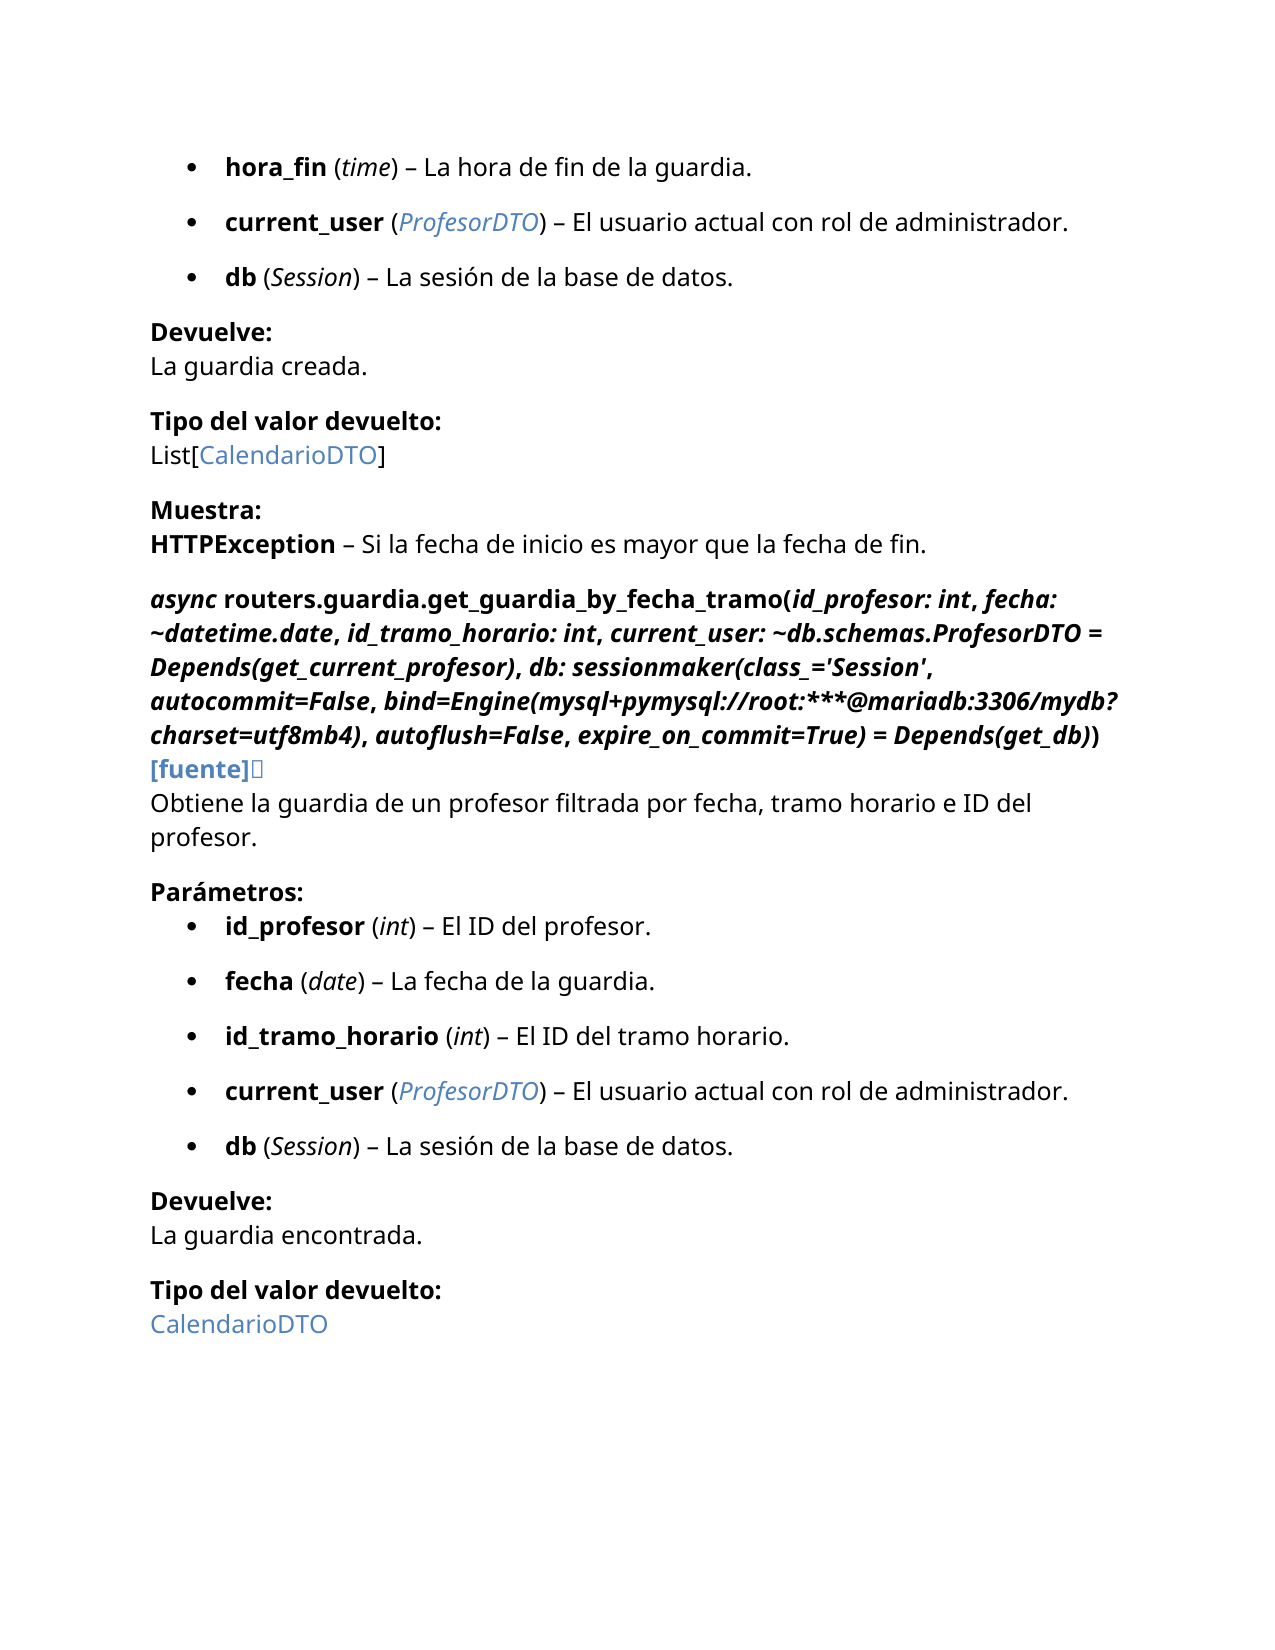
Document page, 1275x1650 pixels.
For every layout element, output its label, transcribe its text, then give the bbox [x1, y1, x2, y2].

text Parámetros: [150, 875, 1125, 909]
text La guardia encontrada. [150, 1217, 1125, 1252]
text async routers.guardia.get_guardia_by_fecha_tramo(id_profesor: int, fecha: ~datetime.date, id_tramo_horario: int, current_user: ~db.schemas.ProfesorDTO = Depends(get_current_profesor), db: sessionmaker(class_='Session', autocommit=False, bind=Engine(mysql+pymysql://root:***@mariadb:3306/mydb?charset=utf8mb4), autoflush=False, expire_on_commit=True) = Depends(get_db))[fuente] [150, 582, 1125, 786]
list current_user (ProfesorDTO) – El usuario actual con rol de administrador. [187, 1074, 1125, 1108]
list id_profesor (int) – El ID del profesor. [187, 909, 1125, 943]
list current_user (ProfesorDTO) – El usuario actual con rol de administrador. [187, 205, 1125, 239]
text HTTPException – Si la fecha de inicio es mayor que la fecha de fin. [150, 527, 1125, 561]
list fecha (date) – La fecha de la guardia. [187, 964, 1125, 998]
list db (Session) – La sesión de la base de datos. [187, 1128, 1125, 1163]
text Muestra: [150, 493, 1125, 527]
text La guardia creada. [150, 349, 1125, 383]
list id_tramo_horario (int) – El ID del tramo horario. [187, 1019, 1125, 1053]
list hora_fin (time) – La hora de fin de la guardia. [187, 150, 1125, 184]
text CalendarioDTO [150, 1306, 1125, 1341]
text Devuelve: [150, 1183, 1125, 1217]
text Devuelve: [150, 315, 1125, 349]
list db (Session) – La sesión de la base de datos. [187, 260, 1125, 294]
text Tipo del valor devuelto: [150, 1272, 1125, 1306]
text Obtiene la guardia de un profesor filtrada por fecha, tramo horario e ID del profesor. [150, 786, 1125, 854]
text List[CalendarioDTO] [150, 438, 1125, 472]
text Tipo del valor devuelto: [150, 404, 1125, 438]
